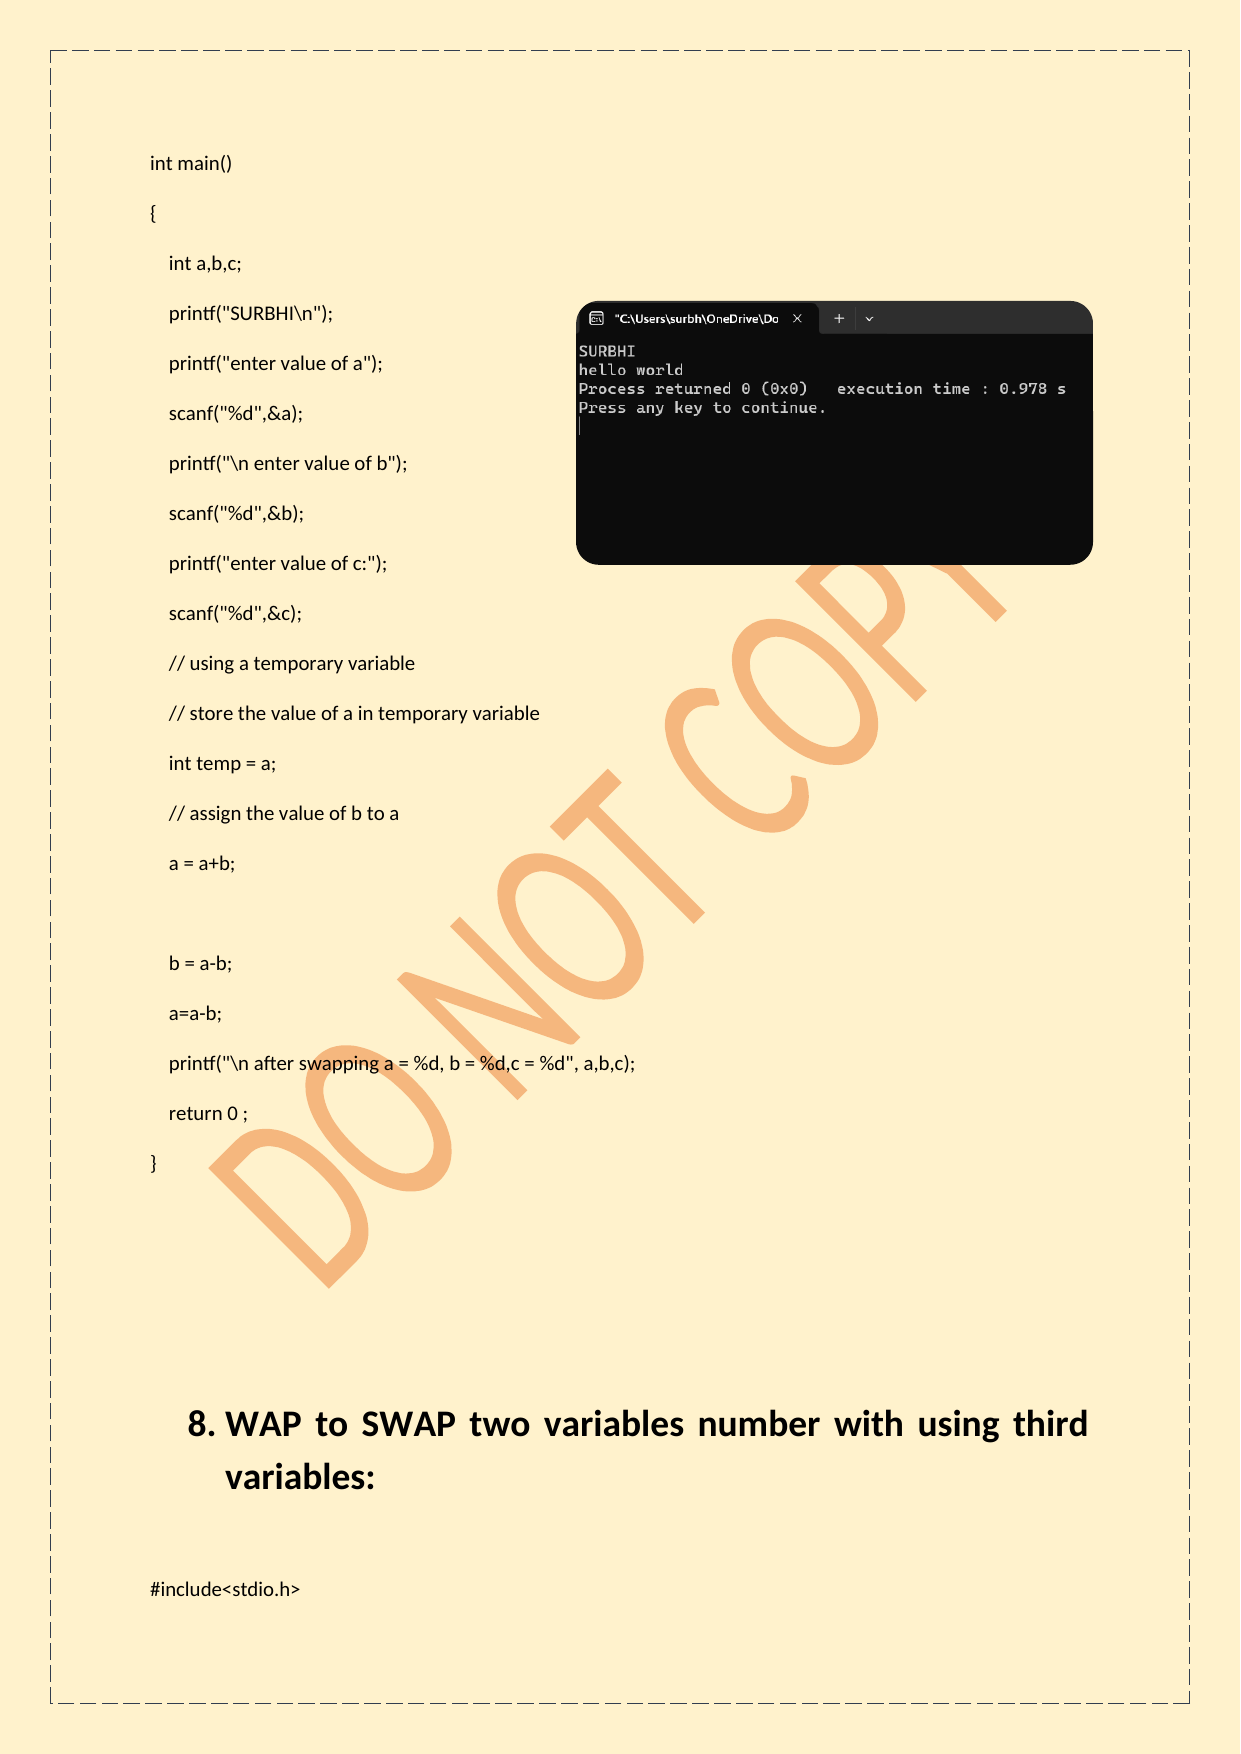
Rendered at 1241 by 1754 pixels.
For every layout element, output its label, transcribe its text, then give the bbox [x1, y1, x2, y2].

text // store the value of a in temporary variable [150, 700, 1090, 725]
text printf("\n after swapping a = %d, b = %d,c = %d", a,b,c); [150, 1050, 1090, 1075]
text a = a+b; [150, 850, 1090, 875]
text // assign the value of b to a [150, 800, 1090, 825]
text { [150, 200, 1090, 225]
text a=a-b; [150, 1000, 1090, 1025]
picture [576, 300, 1094, 565]
text int temp = a; [150, 750, 1090, 775]
text int main() [150, 150, 1090, 175]
text printf("enter value of a"); [150, 350, 576, 375]
text } [150, 1150, 1090, 1175]
text #include<stdio.h> [150, 1576, 1090, 1602]
text printf("\n enter value of b"); [150, 450, 576, 475]
text scanf("%d",&c); [150, 600, 1090, 625]
text int a,b,c; [150, 250, 1090, 275]
text scanf("%d",&b); [150, 500, 576, 525]
text printf("SURBHI\n"); [150, 300, 596, 325]
text b = a-b; [150, 950, 1090, 975]
list WAP to SWAP two variables number with using third variables: [187, 1400, 1090, 1498]
text // using a temporary variable [150, 650, 1090, 675]
text printf("enter value of c:"); [150, 550, 1090, 575]
text return 0 ; [150, 1100, 1090, 1125]
text scanf("%d",&a); [150, 400, 576, 425]
